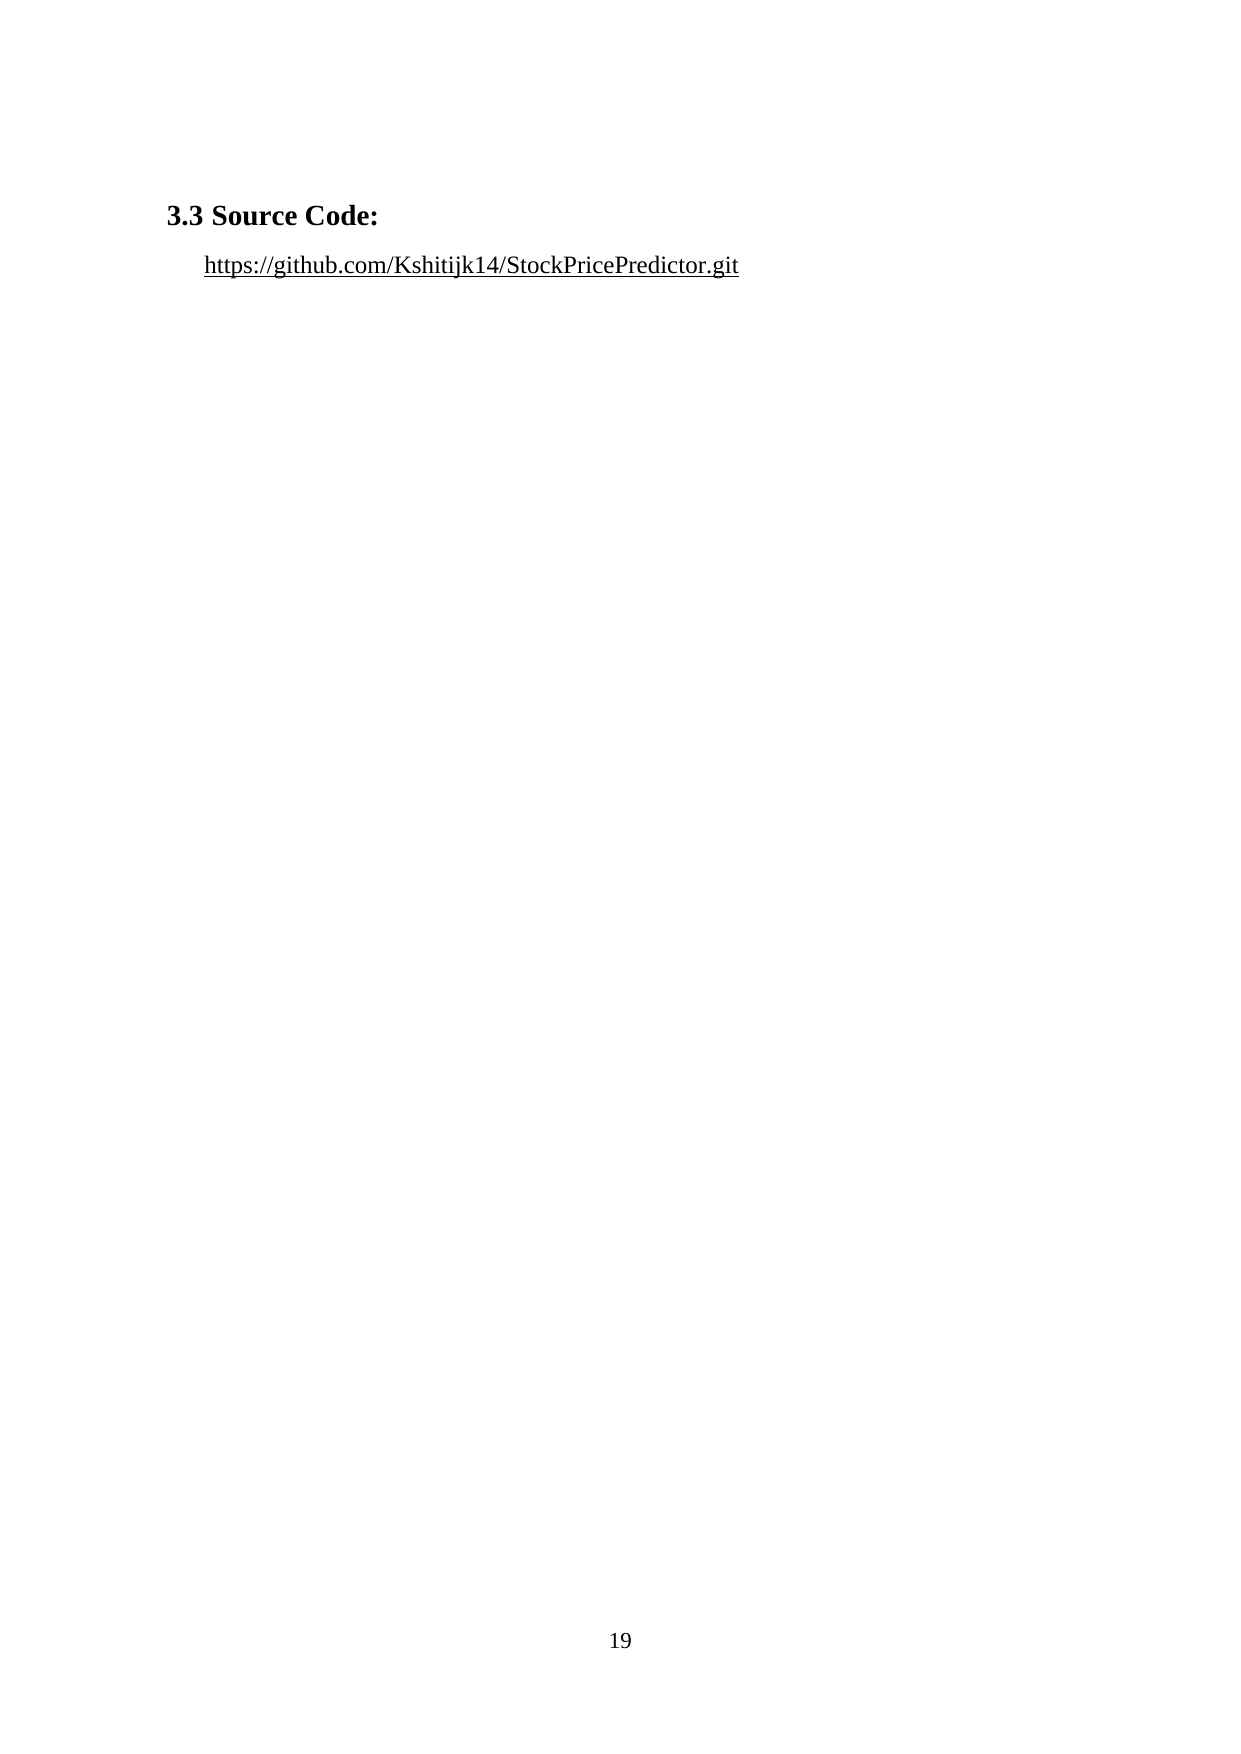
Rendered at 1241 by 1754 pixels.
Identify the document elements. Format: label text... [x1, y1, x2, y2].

list https://github.com/Kshitijk14/StockPricePredictor.git [204, 251, 1090, 279]
list Source Code: [167, 198, 1090, 231]
